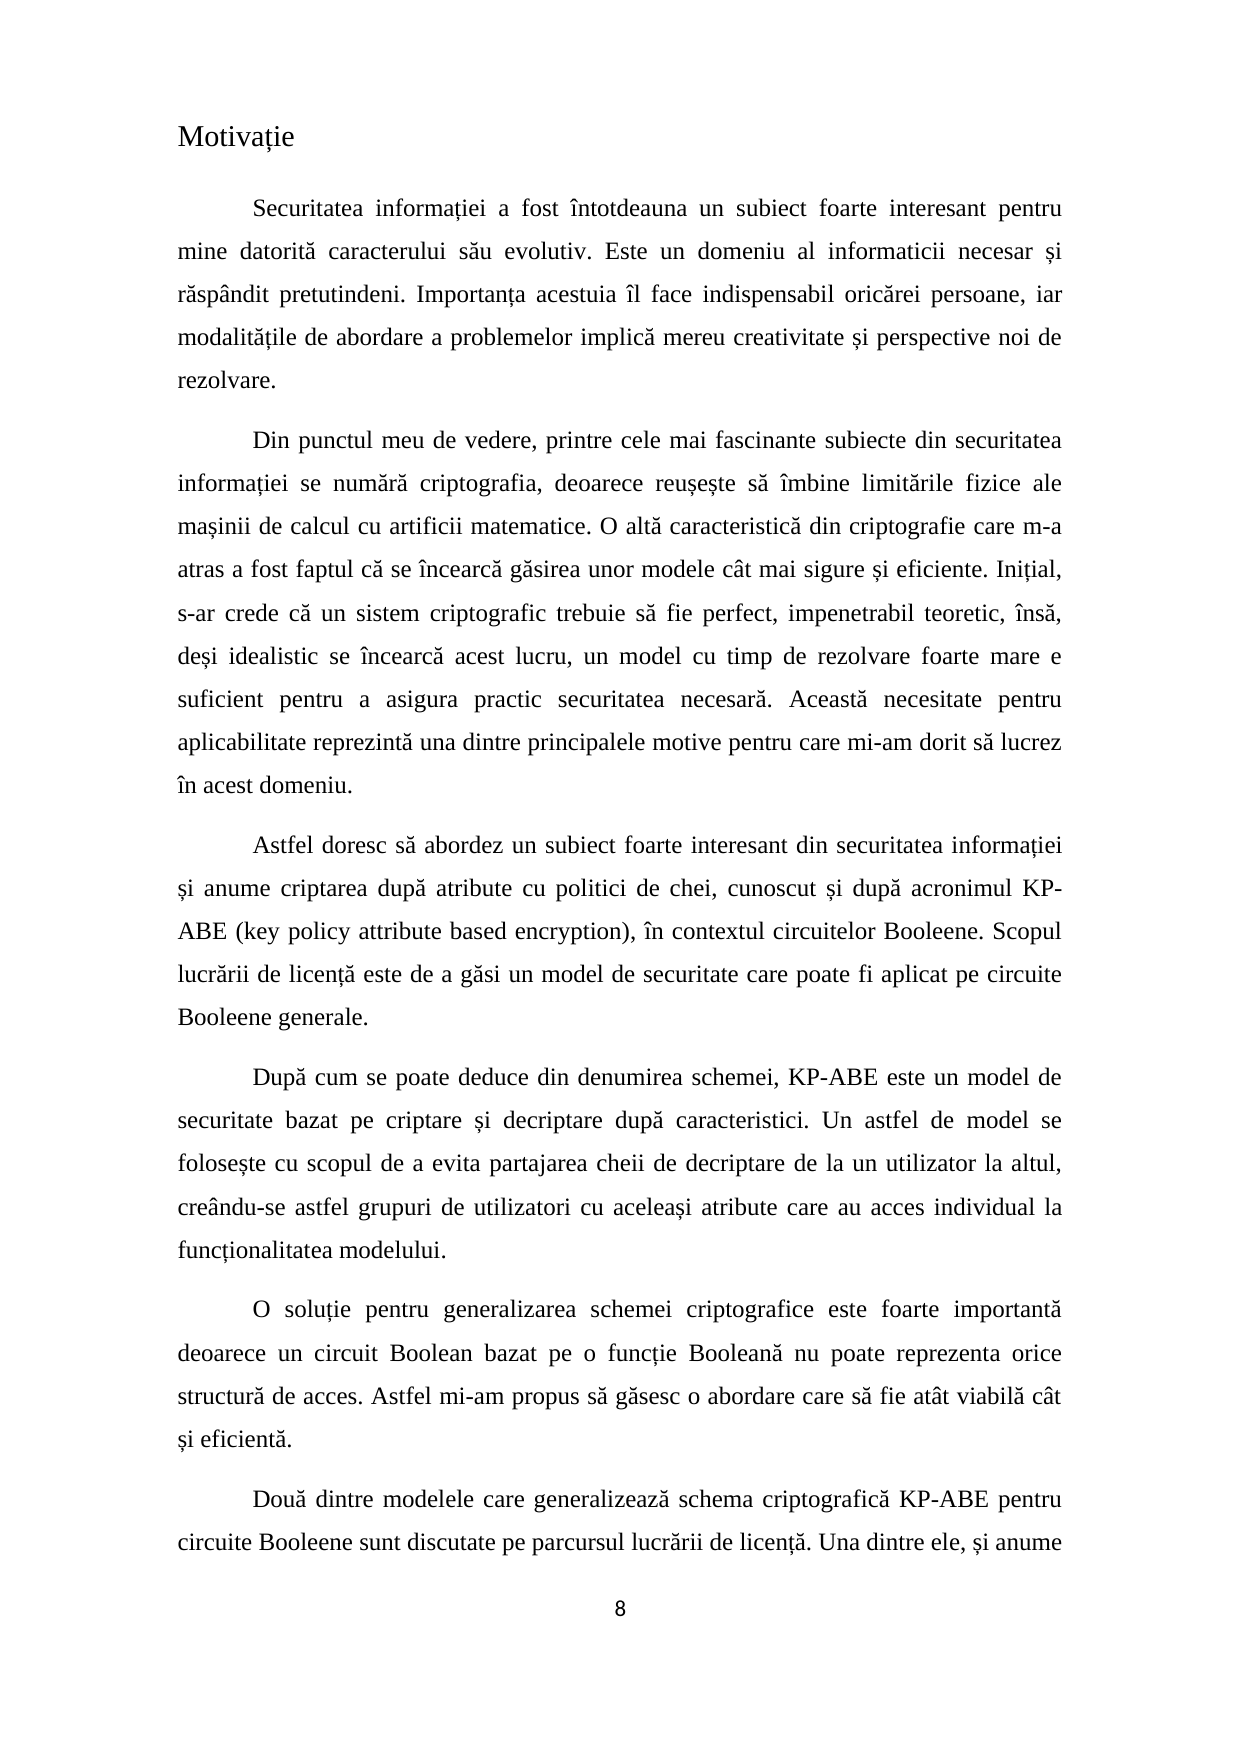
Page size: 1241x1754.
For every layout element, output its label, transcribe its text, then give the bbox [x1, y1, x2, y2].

text Securitatea informației a fost întotdeauna un subiect foarte interesant pentru mine datorită caracterului său evolutiv. Este un domeniu al informaticii necesar și răspândit pretutindeni. Importanța acestuia îl face indispensabil oricărei persoane, iar modalitățile de abordare a problemelor implică mereu creativitate și perspective noi de rezolvare. [177, 193, 1063, 394]
subtitle Motivație [177, 118, 1063, 153]
text Din punctul meu de vedere, printre cele mai fascinante subiecte din securitatea informației se numără criptografia, deoarece reușește să îmbine limitările fizice ale mașinii de calcul cu artificii matematice. O altă caracteristică din criptografie care m-a atras a fost faptul că se încearcă găsirea unor modele cât mai sigure și eficiente. Inițial, s-ar crede că un sistem criptografic trebuie să fie perfect, impenetrabil teoretic, însă, deși idealistic se încearcă acest lucru, un model cu timp de rezolvare foarte mare e suficient pentru a asigura practic securitatea necesară. Această necesitate pentru aplicabilitate reprezintă una dintre principalele motive pentru care mi-am dorit să lucrez în acest domeniu. [177, 425, 1063, 799]
text Astfel doresc să abordez un subiect foarte interesant din securitatea informației și anume criptarea după atribute cu politici de chei, cunoscut și după acronimul KP-ABE (key policy attribute based encryption), în contextul circuitelor Booleene. Scopul lucrării de licență este de a găsi un model de securitate care poate fi aplicat pe circuite Booleene generale. [177, 830, 1063, 1031]
text O soluție pentru generalizarea schemei criptografice este foarte importantă deoarece un circuit Boolean bazat pe o funcție Booleană nu poate reprezenta orice structură de acces. Astfel mi-am propus să găsesc o abordare care să fie atât viabilă cât și eficientă. [177, 1294, 1063, 1453]
text După cum se poate deduce din denumirea schemei, KP-ABE este un model de securitate bazat pe criptare și decriptare după caracteristici. Un astfel de model se folosește cu scopul de a evita partajarea cheii de decriptare de la un utilizator la altul, creându-se astfel grupuri de utilizatori cu aceleași atribute care au acces individual la funcționalitatea modelului. [177, 1062, 1063, 1263]
